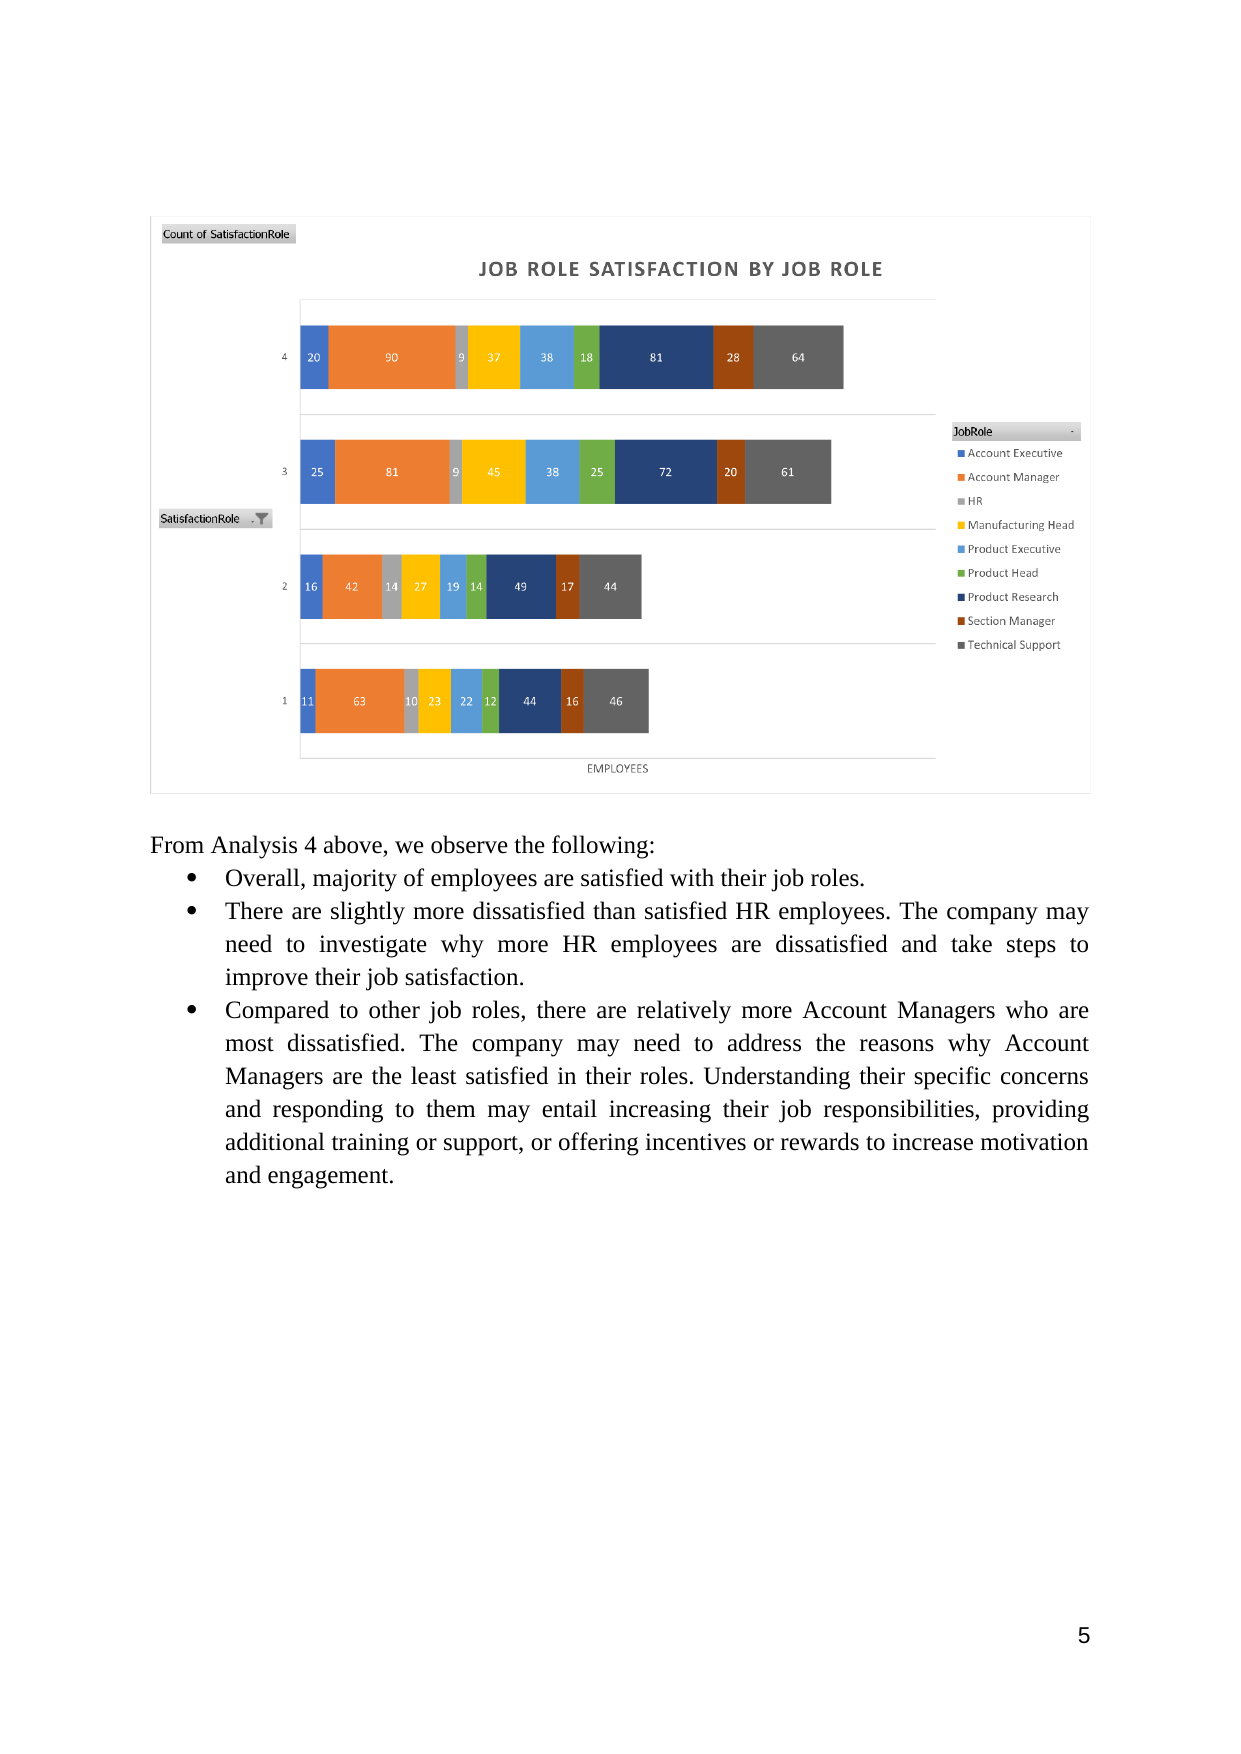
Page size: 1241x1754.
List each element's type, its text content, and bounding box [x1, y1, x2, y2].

list Overall, majority of employees are satisfied with their job roles. [187, 863, 1090, 892]
list There are slightly more dissatisfied than satisfied HR employees. The company may need to investigate why more HR employees are dissatisfied and take steps to improve their job satisfaction. [187, 896, 1090, 991]
list Compared to other job roles, there are relatively more Account Managers who are most dissatisfied. The company may need to address the reasons why Account Managers are the least satisfied in their roles. Understanding their specific concerns and responding to them may entail increasing their job responsibilities, providing additional training or support, or offering incentives or rewards to increase motivation and engagement. [187, 995, 1090, 1189]
text From Analysis 4 above, we observe the following: [150, 830, 1090, 859]
picture [150, 216, 1091, 794]
